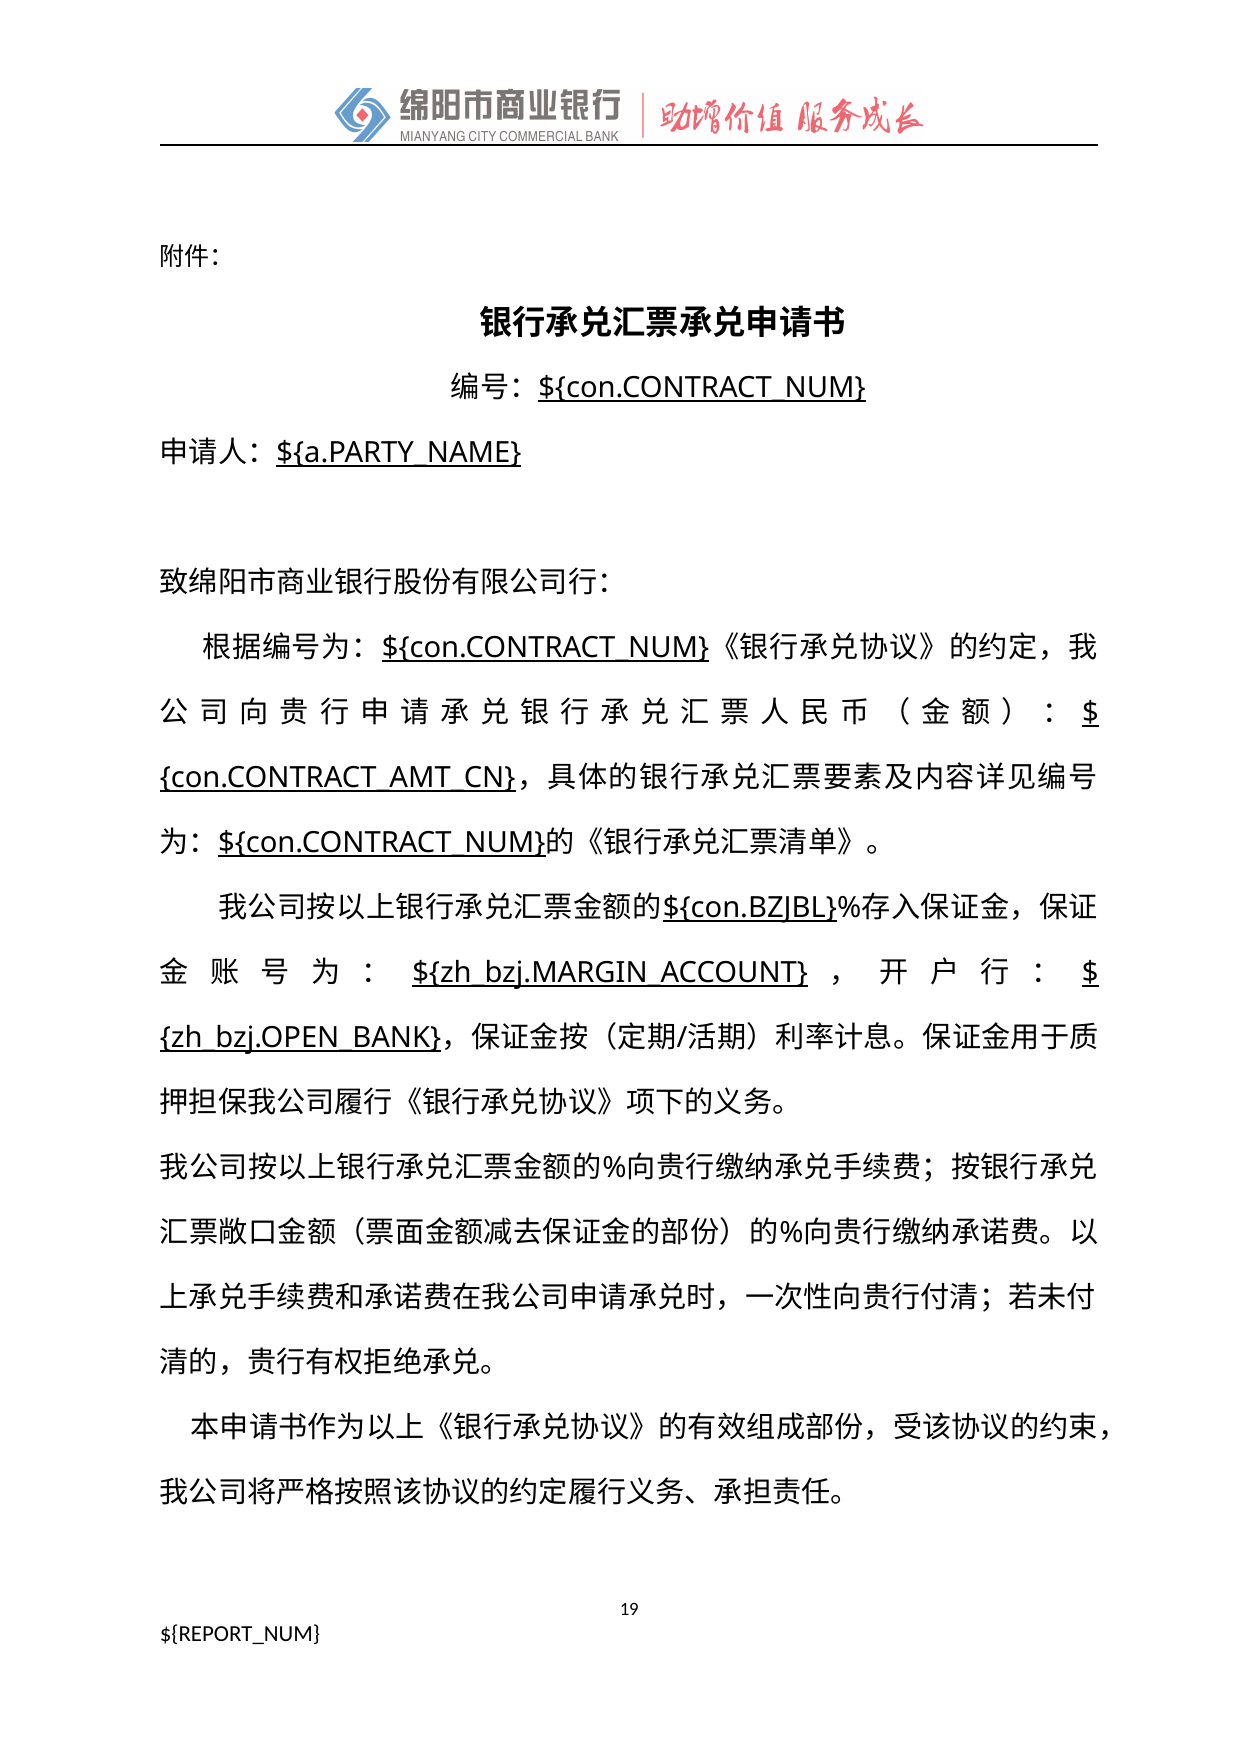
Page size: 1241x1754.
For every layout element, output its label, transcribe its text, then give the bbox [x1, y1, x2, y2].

text 附件： [159, 222, 1098, 287]
text 根据编号为：${con.CONTRACT_NUM}《银行承兑协议》的约定，我公司向贵行申请承兑银行承兑汇票人民币（金额）：${con.CONTRACT_AMT_CN}，具体的银行承兑汇票要素及内容详见编号为：${con.CONTRACT_NUM}的《银行承兑汇票清单》。 [159, 612, 1098, 872]
text 我公司按以上银行承兑汇票金额的${con.BZJBL}%存入保证金，保证金账号为：${zh_bzj.MARGIN_ACCOUNT}，开户行：${zh_bzj.OPEN_BANK}，保证金按（定期/活期）利率计息。保证金用于质押担保我公司履行《银行承兑协议》项下的义务。 [159, 872, 1098, 1132]
text 编号：${con.CONTRACT_NUM} [159, 352, 1098, 417]
text 本申请书作为以上《银行承兑协议》的有效组成部份，受该协议的约束，我公司将严格按照该协议的约定履行义务、承担责任。 [159, 1392, 1098, 1522]
picture [334, 88, 924, 142]
text 我公司按以上银行承兑汇票金额的%向贵行缴纳承兑手续费；按银行承兑汇票敞口金额（票面金额减去保证金的部份）的%向贵行缴纳承诺费。以上承兑手续费和承诺费在我公司申请承兑时，一次性向贵行付清；若未付清的，贵行有权拒绝承兑。 [159, 1132, 1098, 1392]
text 申请人：${a.PARTY_NAME} [159, 417, 1098, 482]
text 致绵阳市商业银行股份有限公司行： [159, 547, 1098, 612]
text 银行承兑汇票承兑申请书 [159, 287, 1098, 352]
